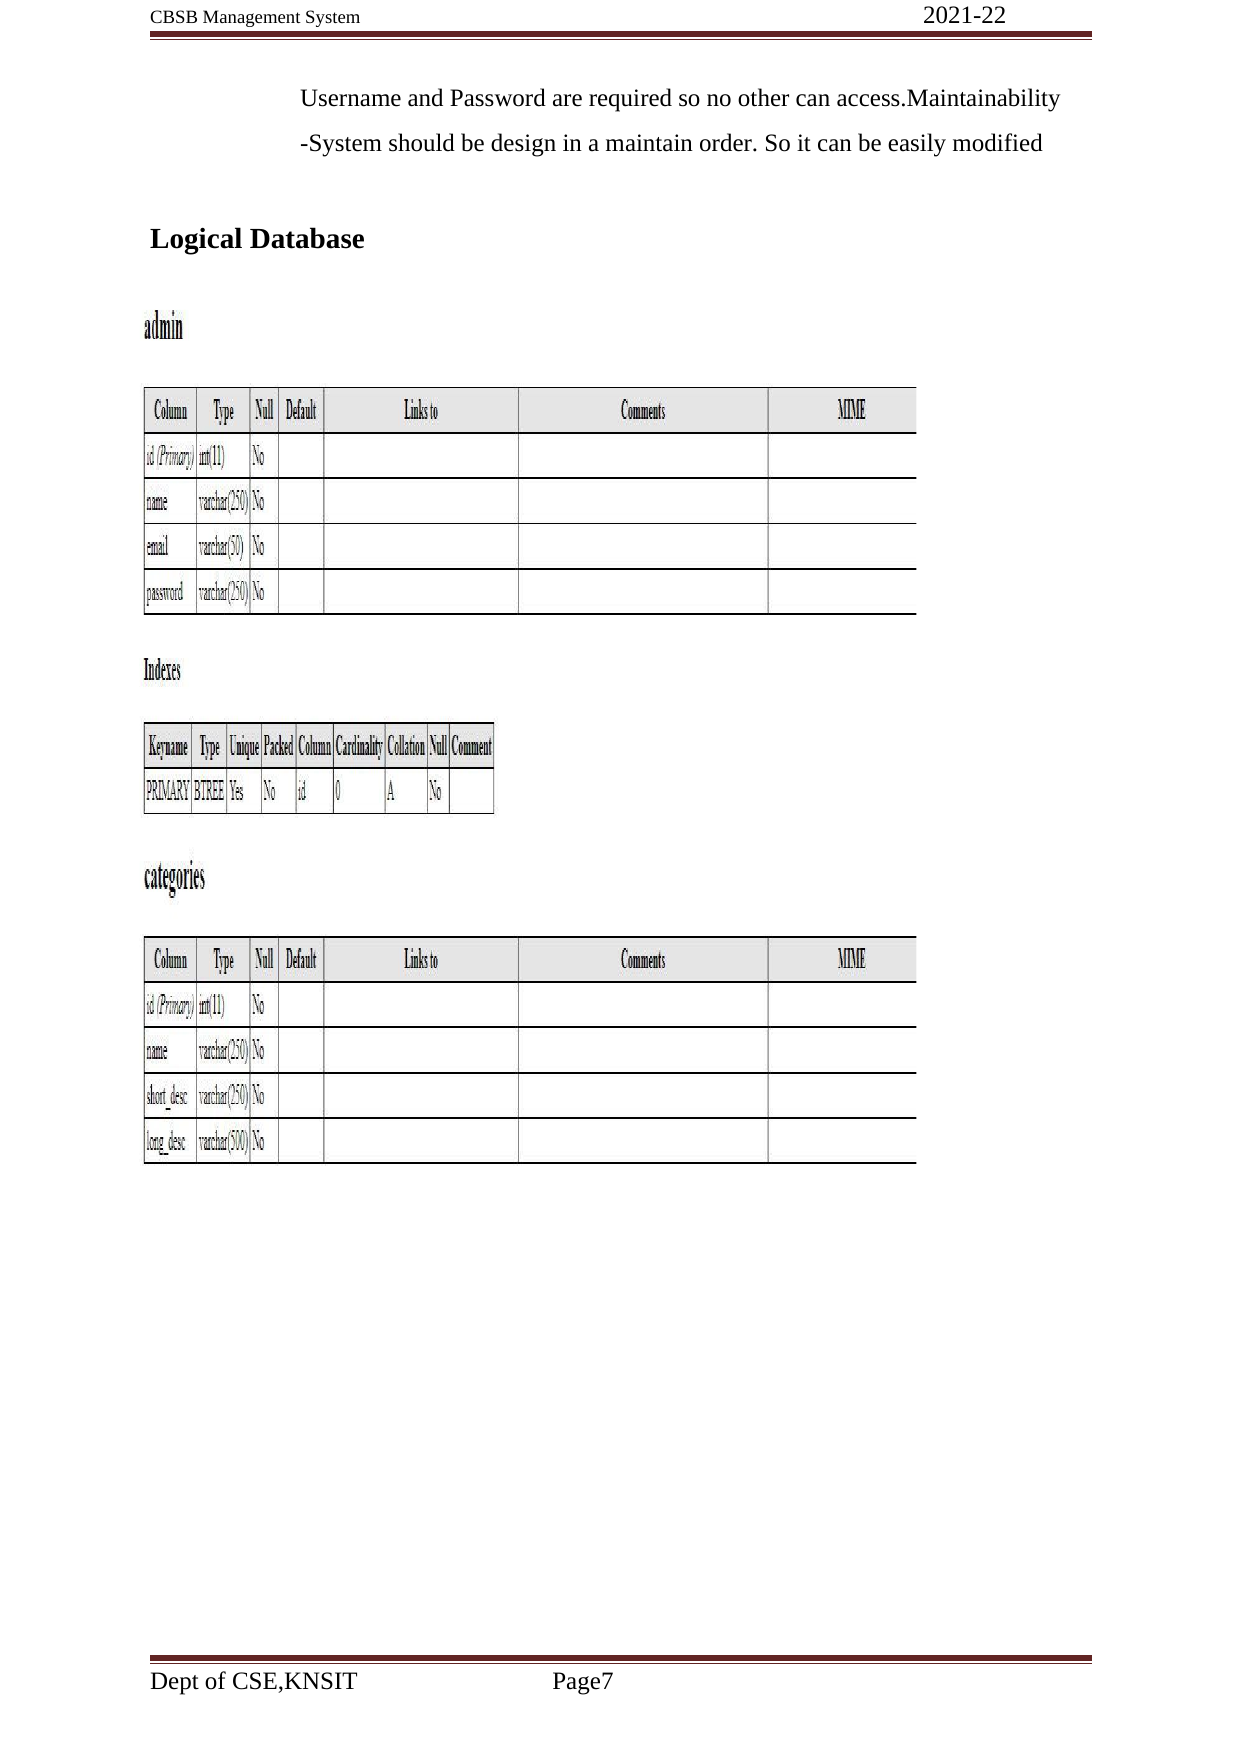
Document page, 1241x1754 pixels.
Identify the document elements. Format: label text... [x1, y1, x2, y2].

picture [139, 282, 917, 1190]
text Logical Database [150, 221, 1092, 255]
text -System should be design in a maintain order. So it can be easily modified [300, 128, 1092, 157]
text Username and Password are required so no other can access.Maintainability [300, 83, 1092, 112]
